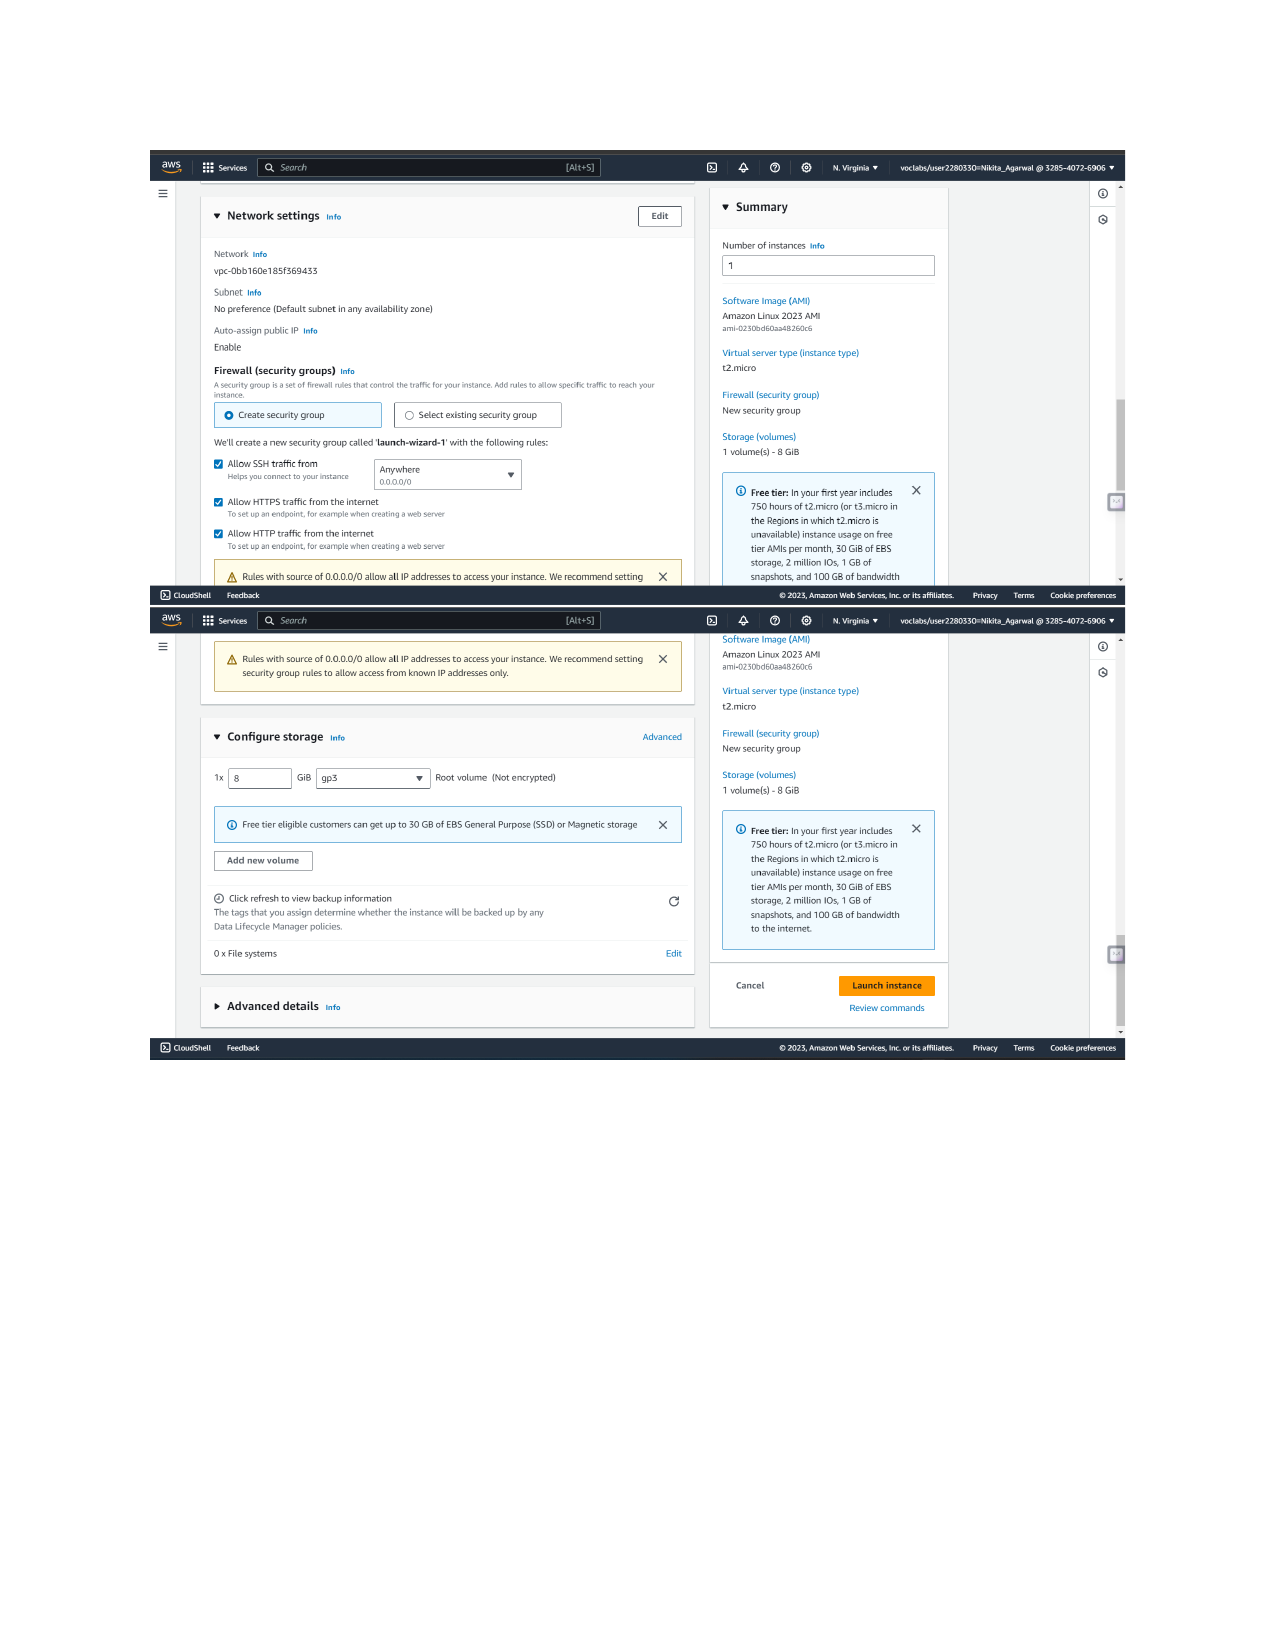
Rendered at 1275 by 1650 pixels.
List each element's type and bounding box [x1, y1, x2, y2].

picture [150, 607, 1125, 1060]
picture [150, 150, 1125, 605]
